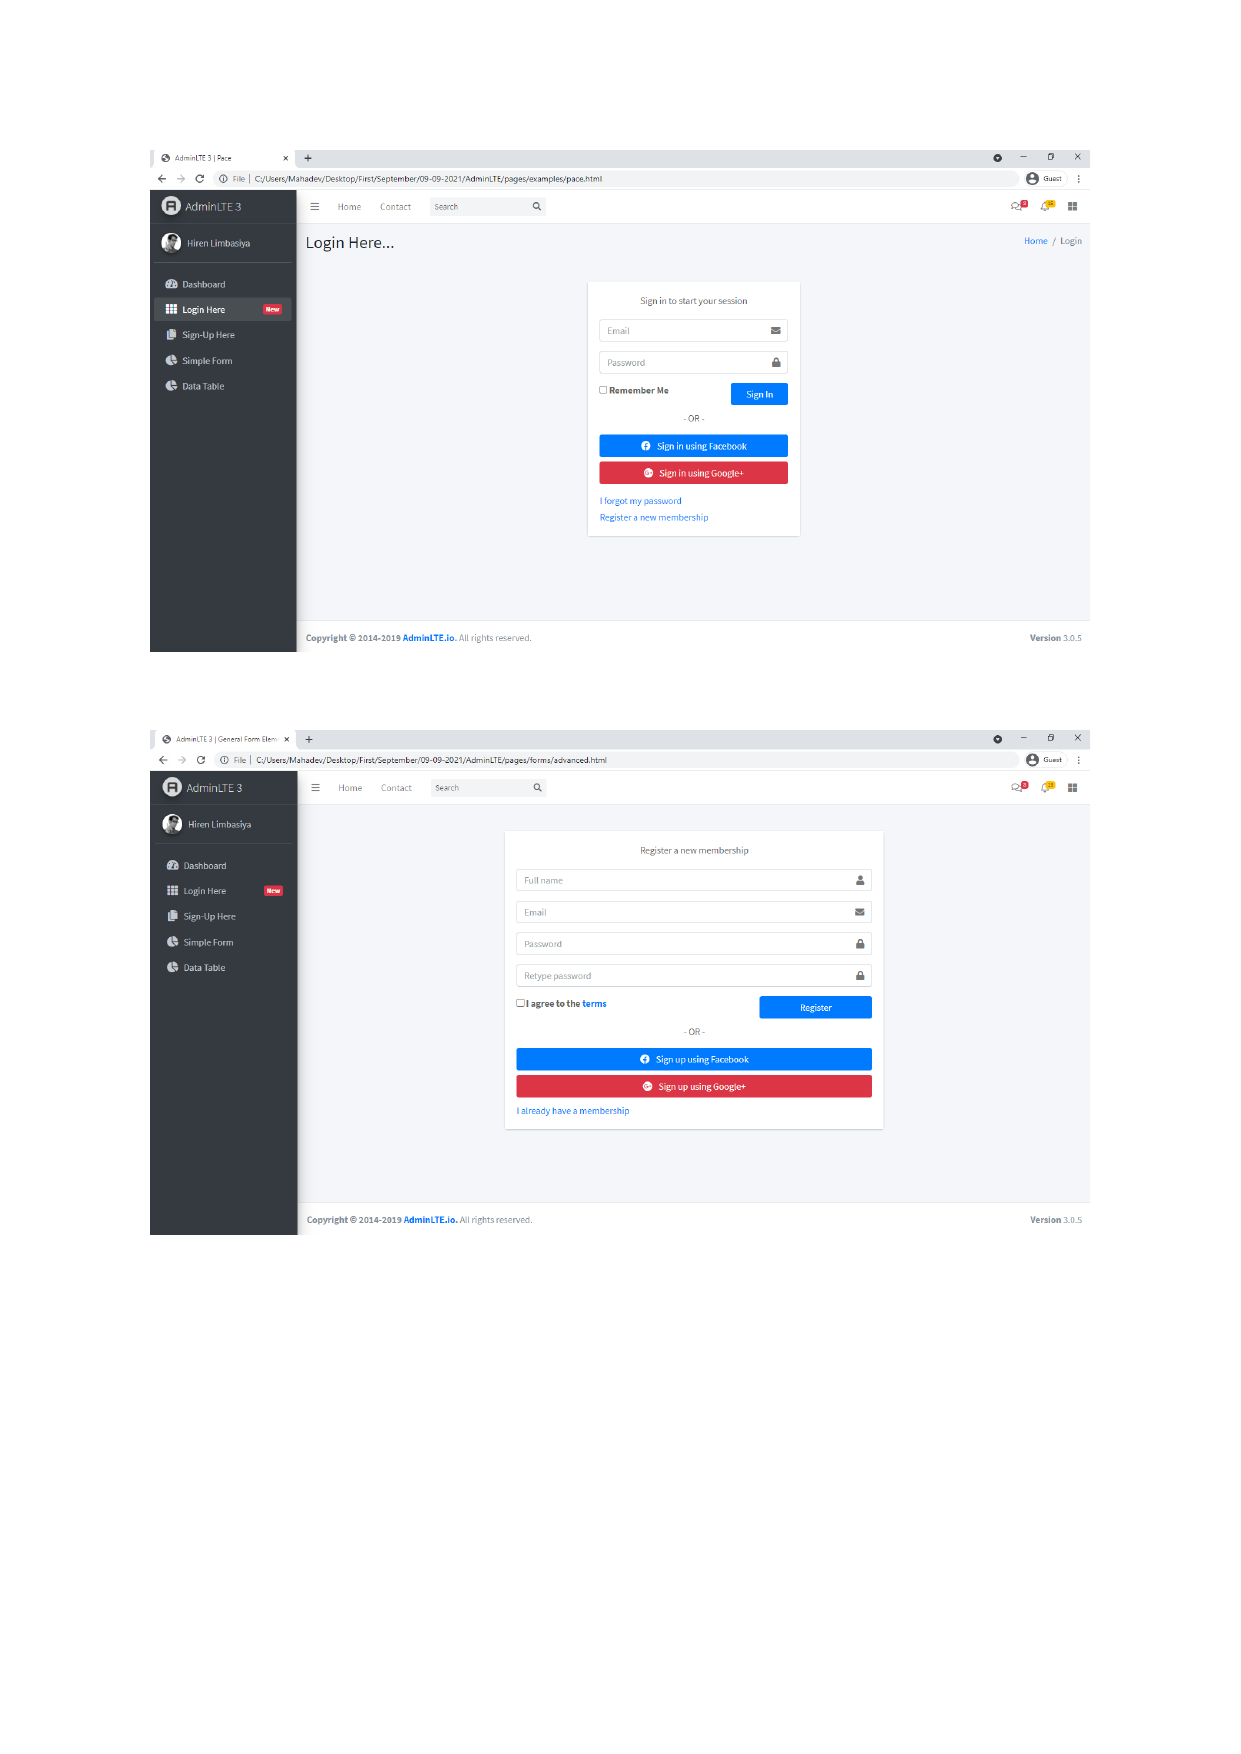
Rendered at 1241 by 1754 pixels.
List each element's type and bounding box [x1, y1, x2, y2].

picture [150, 150, 1091, 652]
picture [150, 730, 1091, 1235]
